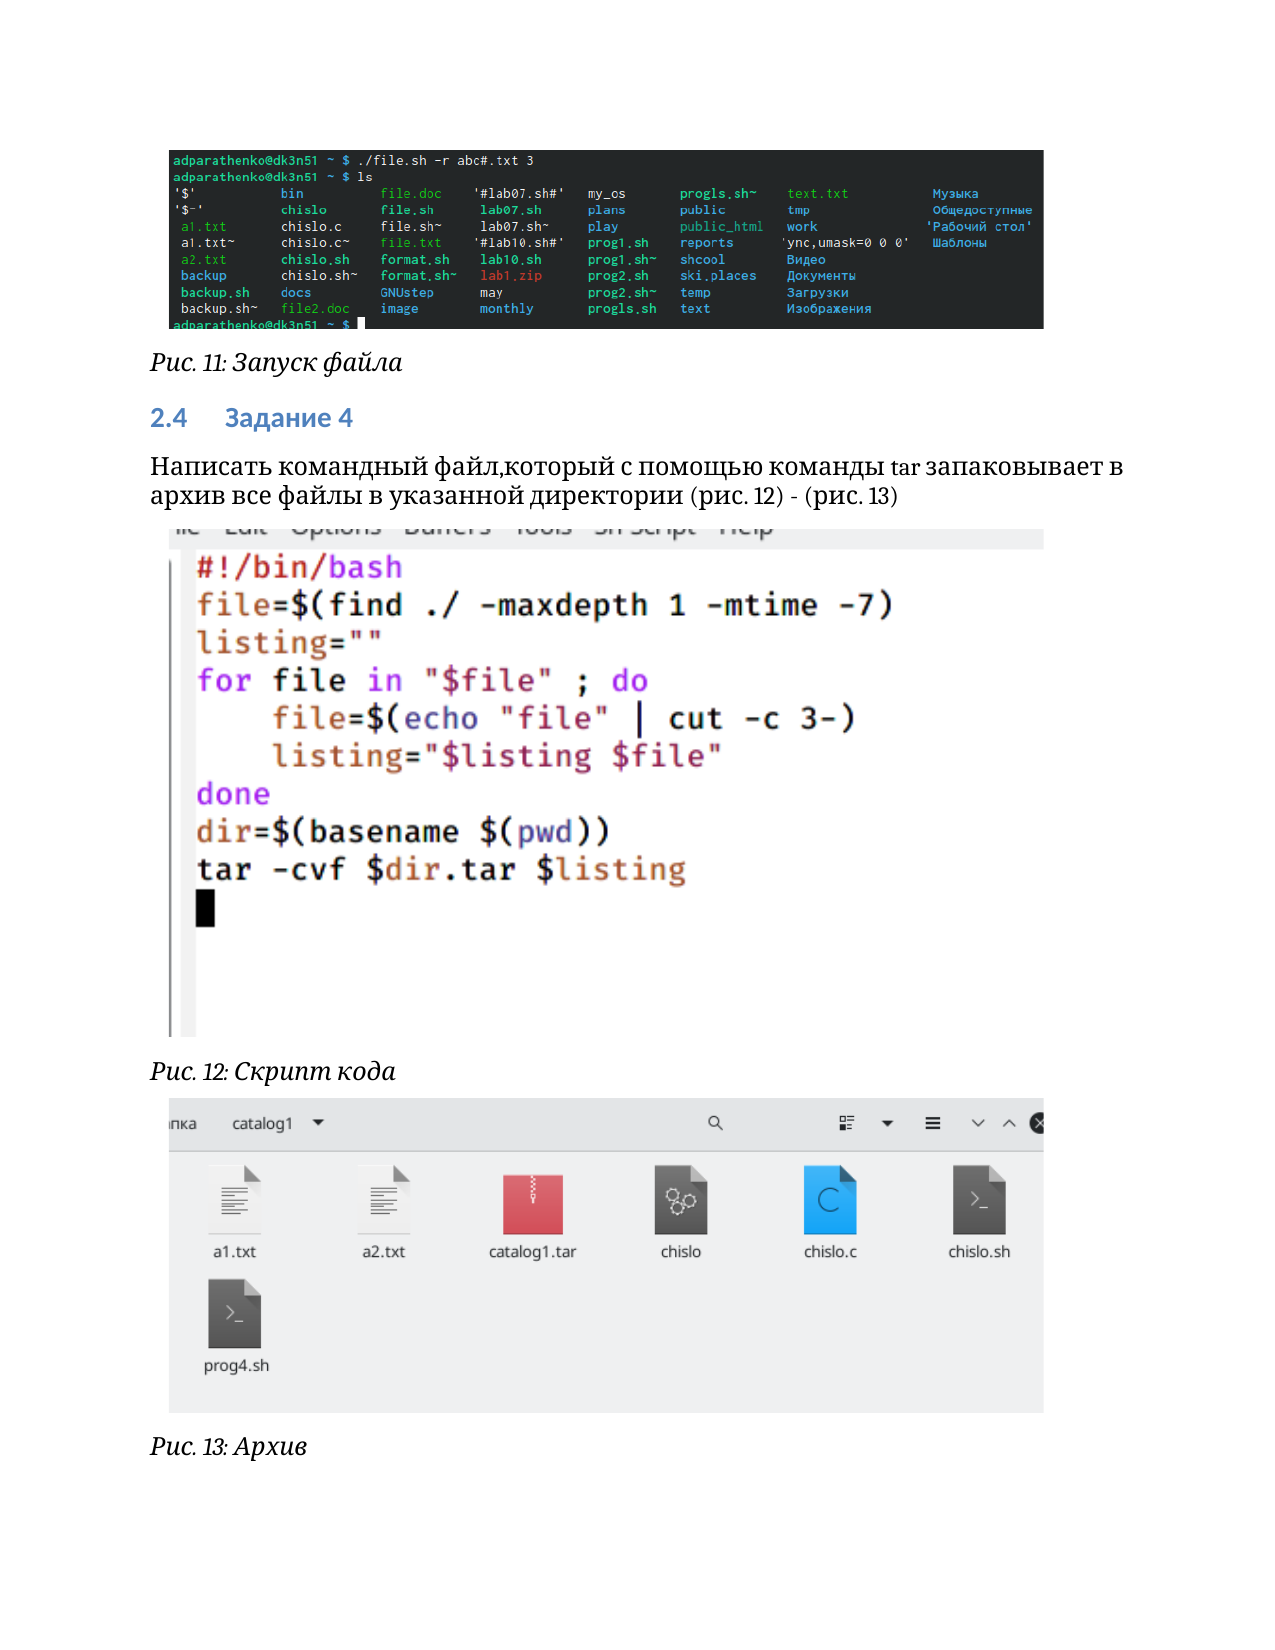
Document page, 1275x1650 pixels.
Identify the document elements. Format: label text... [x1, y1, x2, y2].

text Рис. 11: Запуск файла [150, 349, 1125, 378]
text Рис. 12: Скрипт кода [150, 1057, 1125, 1086]
subtitle 2.4 Задание 4 [150, 399, 1125, 434]
text Рис. 13: Архив [150, 1433, 1125, 1462]
text Написать командный файл,который с помощью команды tar запаковывает в архив все файлы в указанной директории (рис. 12) - (рис. 13) [150, 453, 1125, 511]
picture [168, 1098, 1044, 1413]
picture [168, 150, 1044, 329]
picture [168, 529, 1044, 1037]
